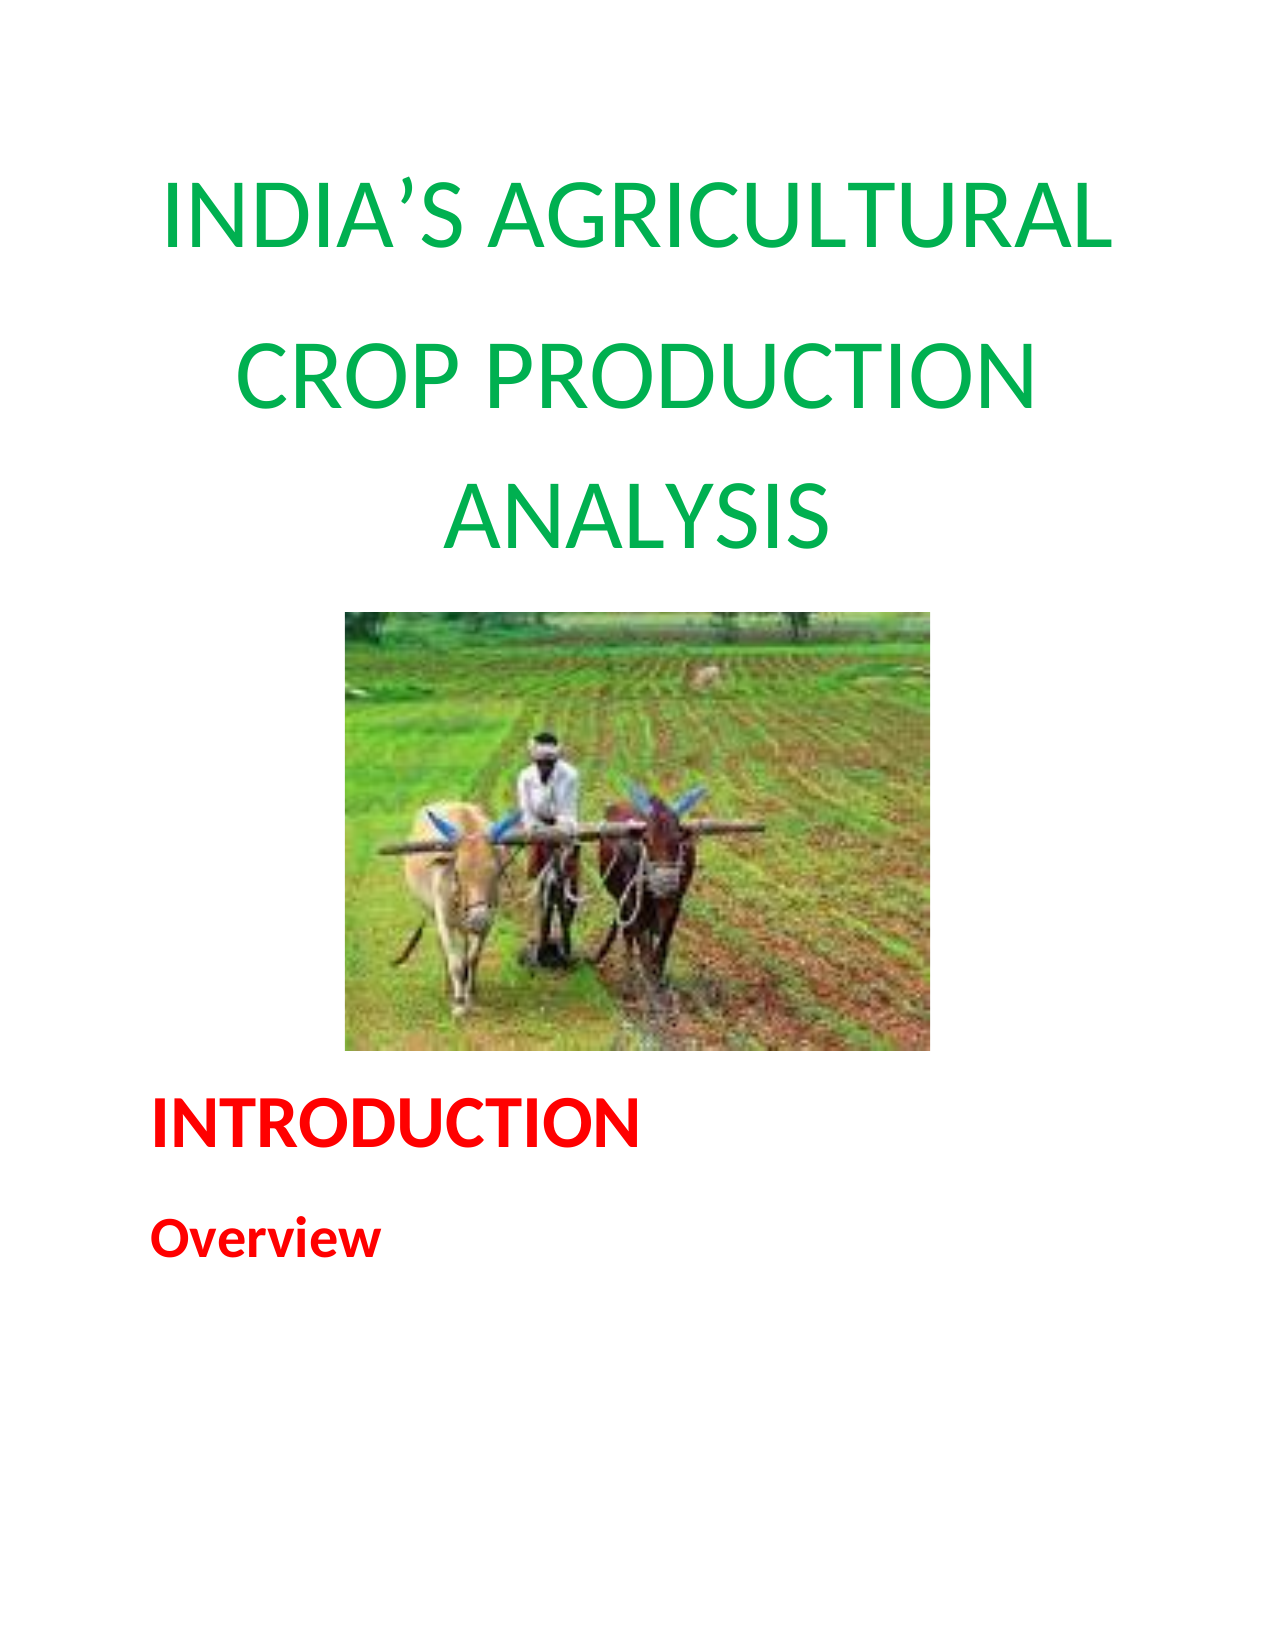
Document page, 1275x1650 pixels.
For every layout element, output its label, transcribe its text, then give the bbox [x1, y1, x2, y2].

picture [344, 612, 931, 1051]
text Overview [150, 1201, 1125, 1272]
text INTRODUCTION [150, 1075, 1125, 1167]
text CROP PRODUCTION ANALYSIS [150, 311, 1125, 573]
text INDIA’S AGRICULTURAL [150, 150, 1125, 272]
